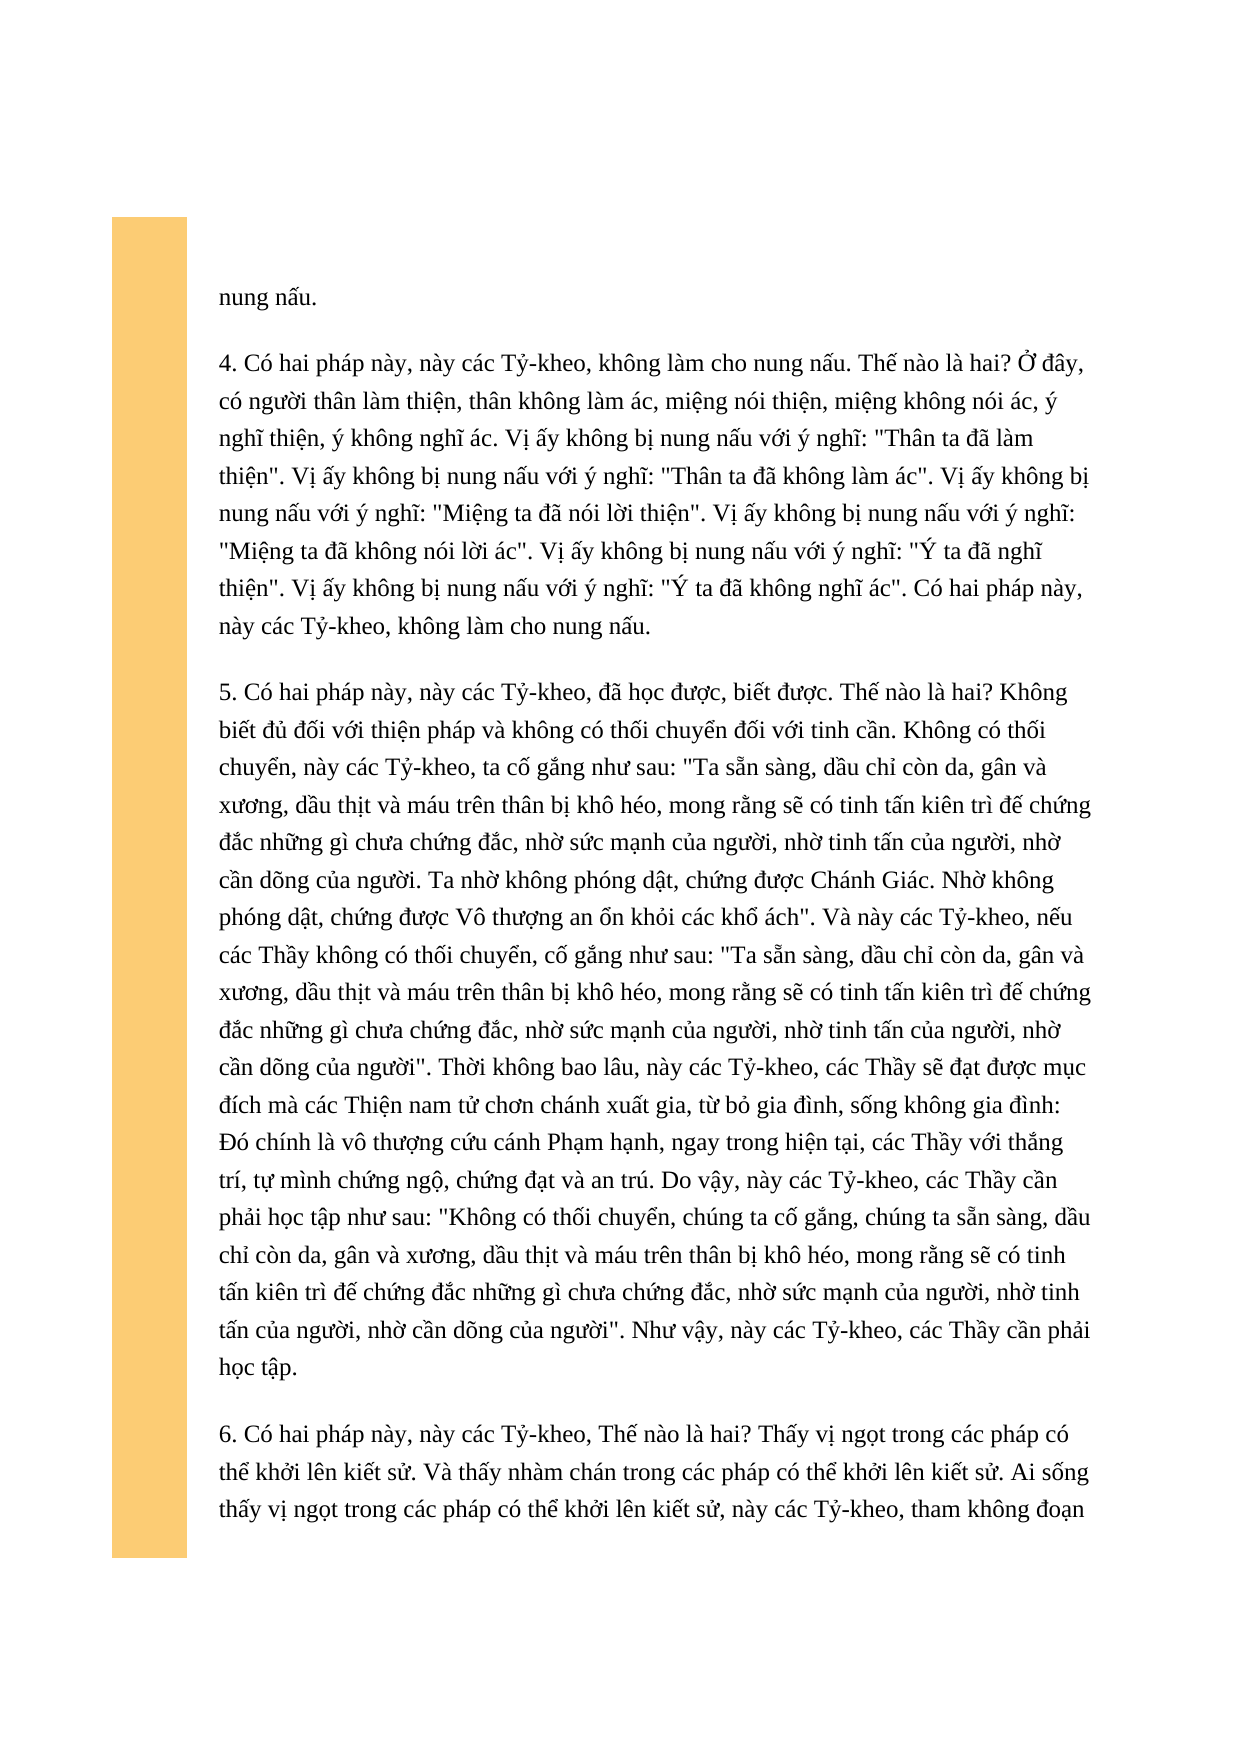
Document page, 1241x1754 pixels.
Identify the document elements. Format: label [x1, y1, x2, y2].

table_header [112, 217, 187, 1558]
table_header [187, 217, 1128, 1558]
